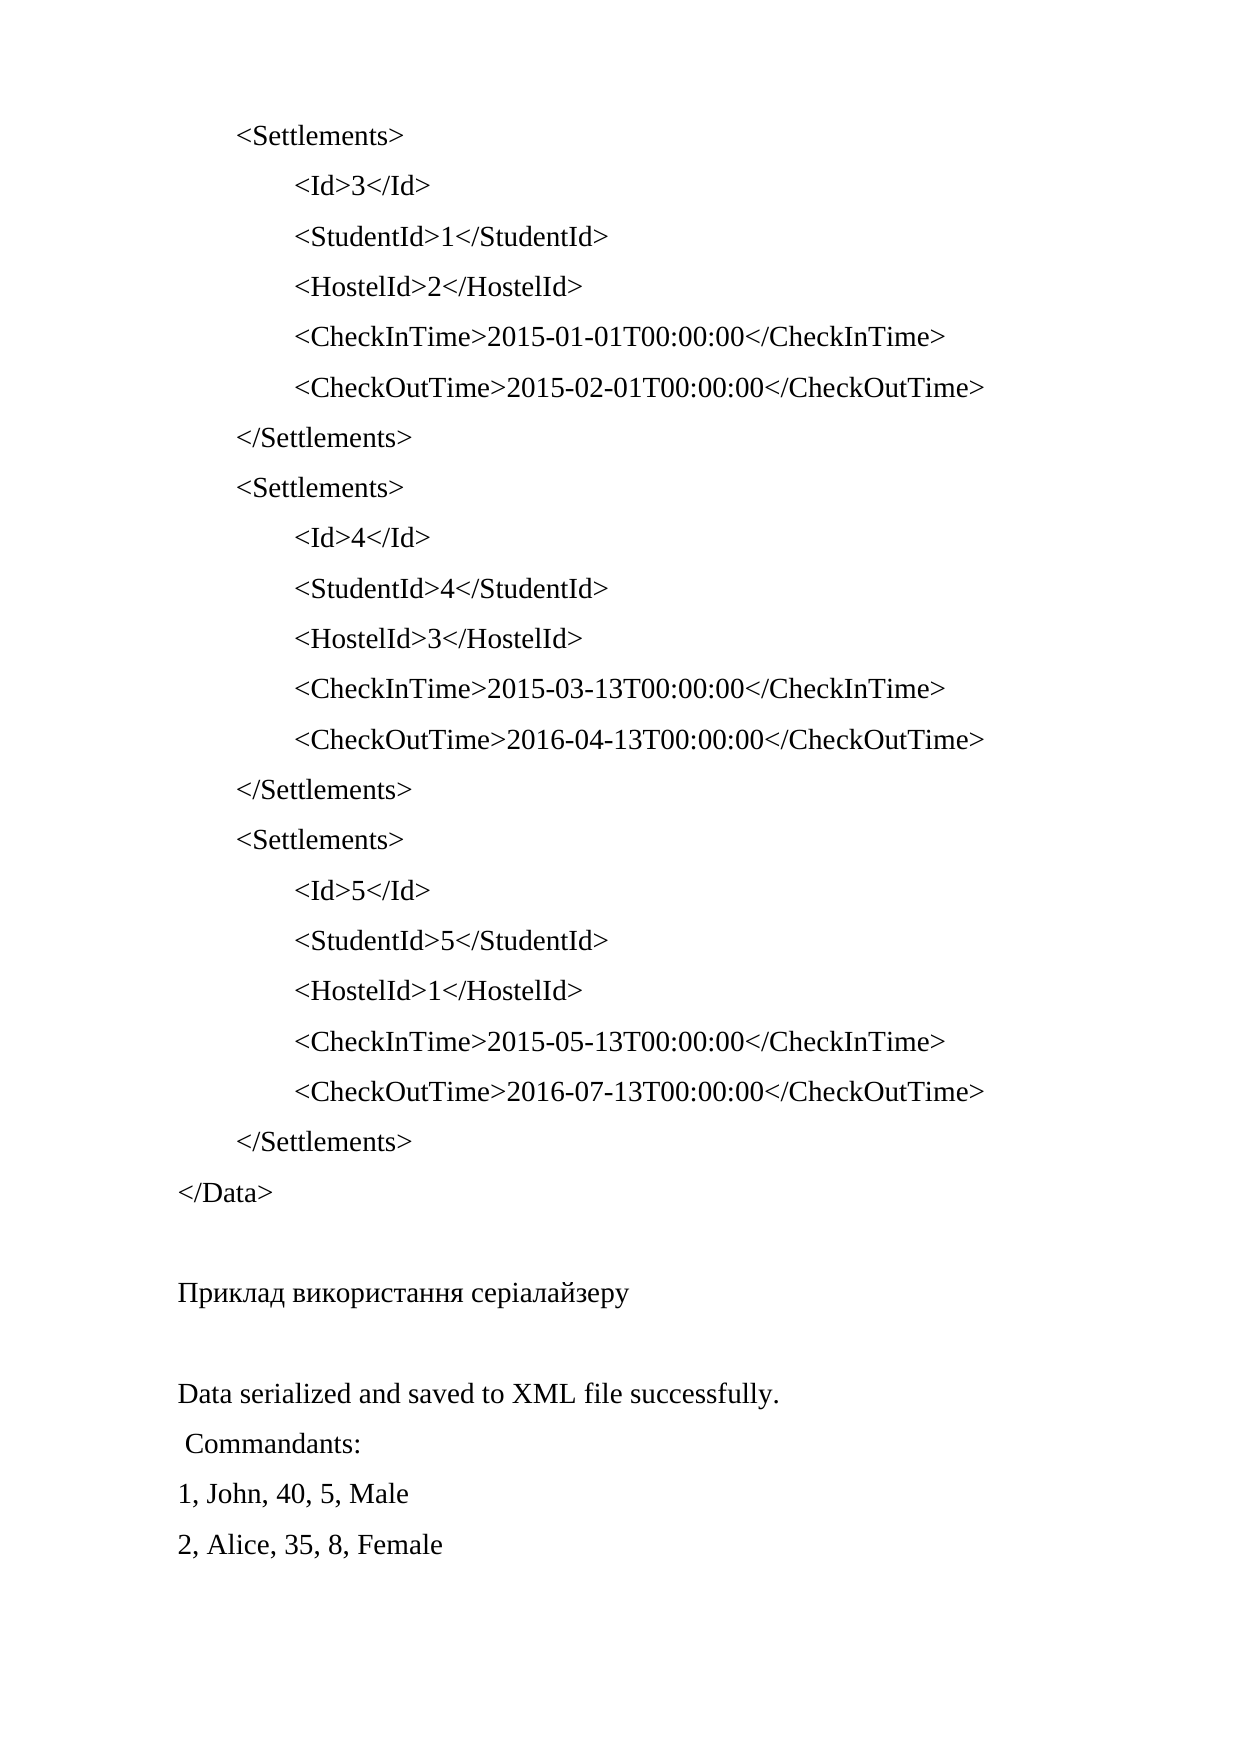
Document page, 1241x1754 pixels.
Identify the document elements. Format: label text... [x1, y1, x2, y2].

text <Settlements> [177, 470, 1152, 504]
text <CheсkInTime>2015-03-13T00:00:00</CheсkInTime> [177, 672, 1152, 705]
text 2, Alice, 35, 8, Female [177, 1527, 1152, 1560]
text 1, John, 40, 5, Male [177, 1477, 1152, 1510]
text <Id>5</Id> [177, 873, 1152, 906]
text <Id>3</Id> [177, 168, 1152, 202]
text <HostelId>1</HostelId> [177, 973, 1152, 1007]
text <CheсkOutTime>2015-02-01T00:00:00</CheсkOutTime> [177, 370, 1152, 403]
text <HostelId>3</HostelId> [177, 621, 1152, 655]
text <StudentId>4</StudentId> [177, 571, 1152, 604]
text <CheсkInTime>2015-05-13T00:00:00</CheсkInTime> [177, 1024, 1152, 1057]
text Data serialized and saved to XML file successfully. [177, 1376, 1152, 1409]
text <CheсkOutTime>2016-04-13T00:00:00</CheсkOutTime> [177, 722, 1152, 755]
text <StudentId>5</StudentId> [177, 923, 1152, 957]
text </Settlements> [177, 772, 1152, 806]
text <Settlements> [177, 118, 1152, 152]
text Приклад використання серіалайзеру [177, 1275, 1152, 1309]
text <Settlements> [177, 822, 1152, 856]
text </Data> [177, 1175, 1152, 1208]
text <Id>4</Id> [177, 521, 1152, 554]
text <CheсkInTime>2015-01-01T00:00:00</CheсkInTime> [177, 319, 1152, 353]
text Commandants: [177, 1426, 1152, 1460]
text <StudentId>1</StudentId> [177, 219, 1152, 252]
text </Settlements> [177, 1124, 1152, 1158]
text <CheсkOutTime>2016-07-13T00:00:00</CheсkOutTime> [177, 1074, 1152, 1108]
text </Settlements> [177, 420, 1152, 453]
text <HostelId>2</HostelId> [177, 269, 1152, 303]
